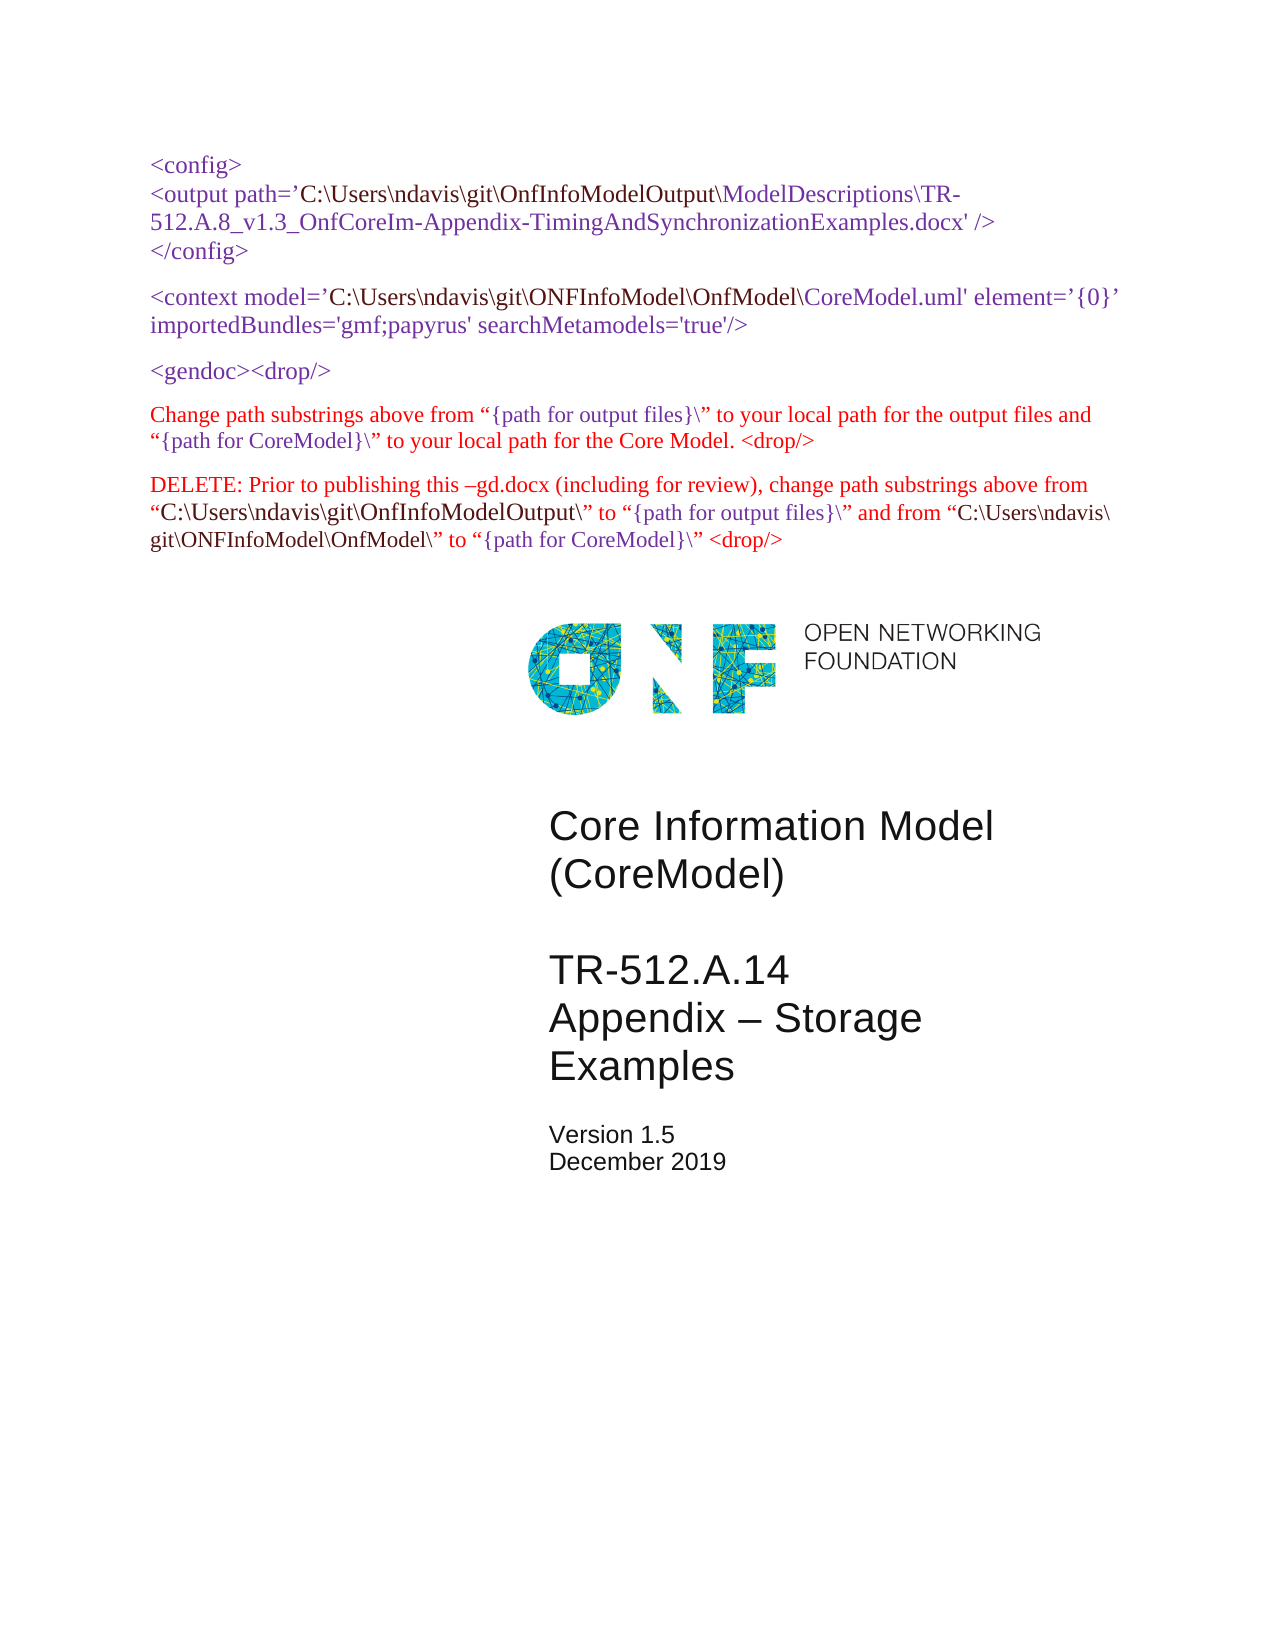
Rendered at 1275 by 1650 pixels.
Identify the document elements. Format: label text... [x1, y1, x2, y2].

text Change path substrings above from “{path for output files}\” to your local path for the output files and “{path for CoreModel}\” to your local path for the Core Model. <drop/> [150, 401, 1125, 454]
text <gendoc><drop/> [150, 356, 1125, 384]
text <context model=’C:\Users\ndavis\git\ONFInfoModel\OnfModel\CoreModel.uml' element=’{0}’ importedBundles='gmf;papyrus' searchMetamodels='true'/> [150, 282, 1125, 339]
picture [484, 580, 1085, 757]
text DELETE: Prior to publishing this –gd.docx (including for review), change path substrings above from “C:\Users\ndavis\git\OnfInfoModelOutput\” to “{path for output files}\” and from “C:\Users\ndavis\git\ONFInfoModel\OnfModel\” to “{path for CoreModel}\” <drop/> [150, 471, 1125, 552]
text <config> <output path=’C:\Users\ndavis\git\OnfInfoModelOutput\ModelDescriptions\TR-512.A.8_v1.3_OnfCoreIm-Appendix-TimingAndSynchronizationExamples.docx' /> </config> [150, 150, 1125, 265]
